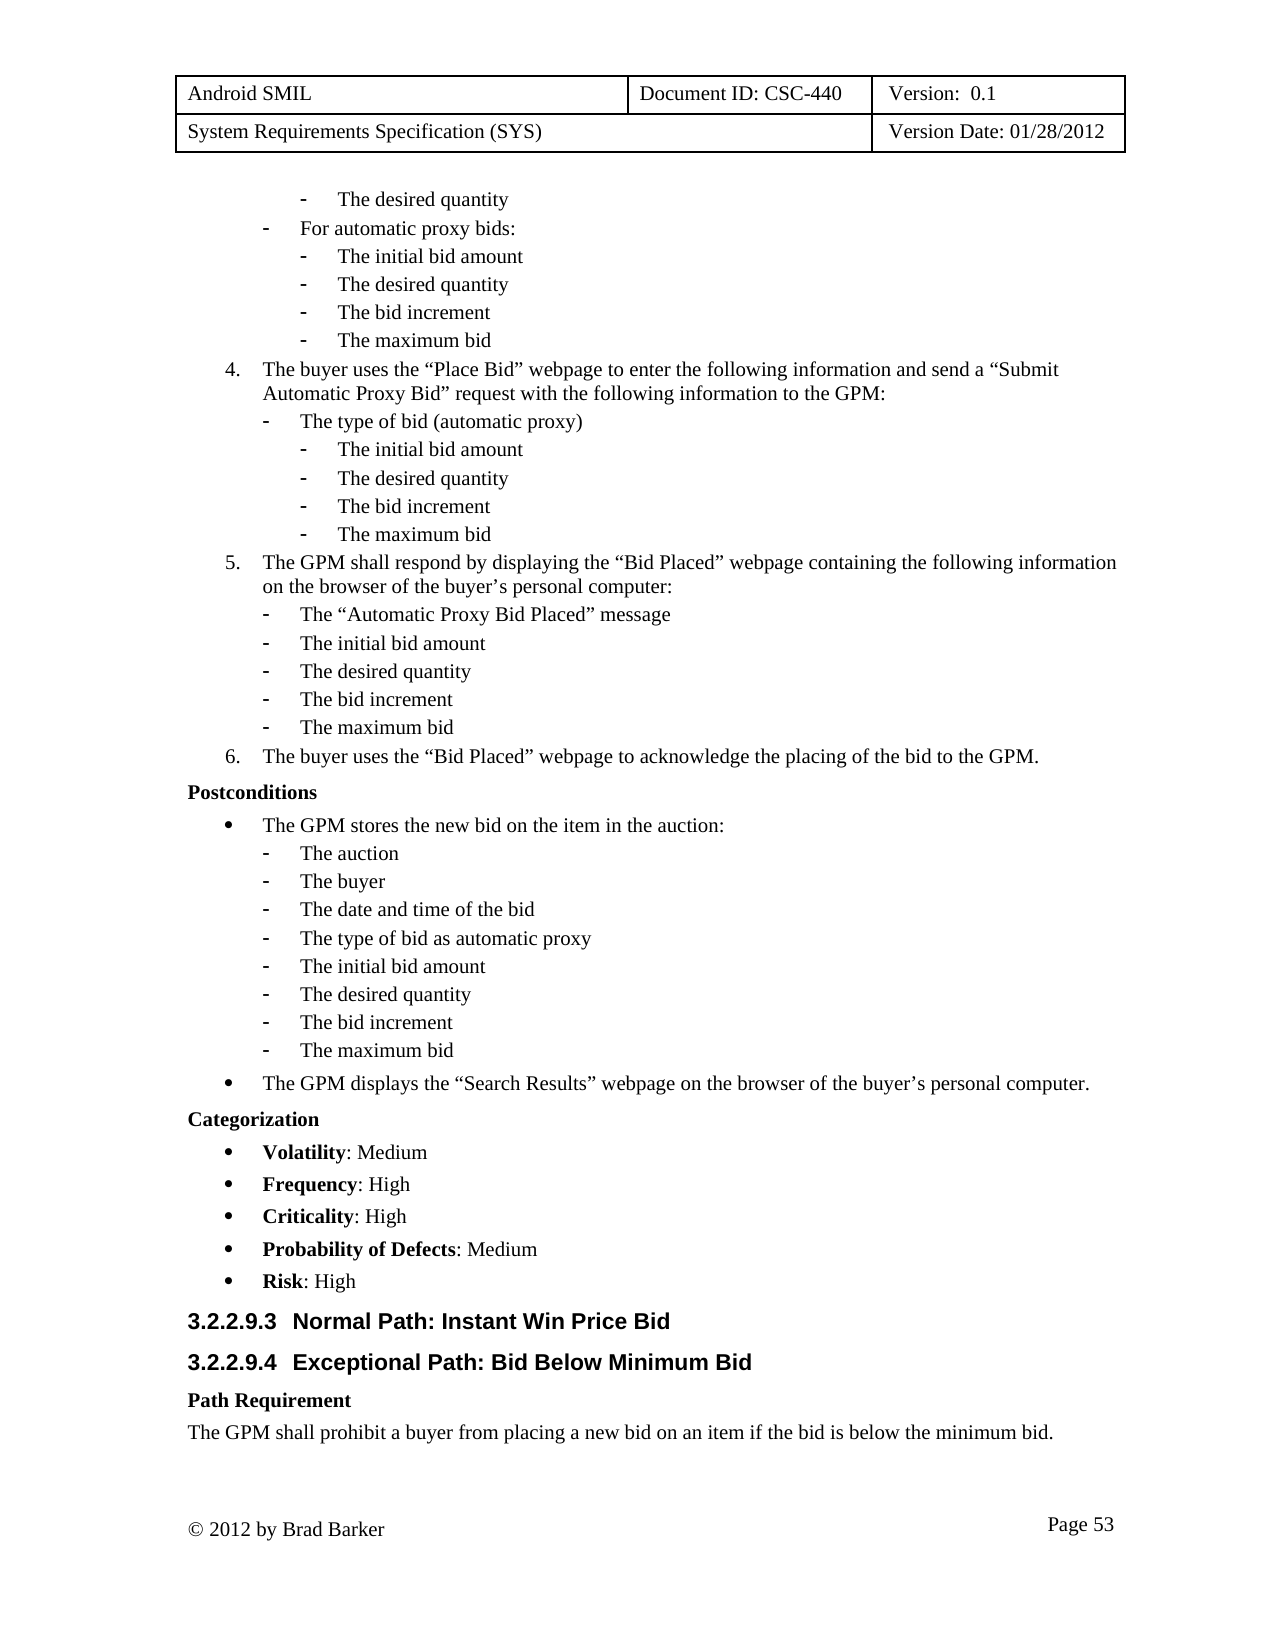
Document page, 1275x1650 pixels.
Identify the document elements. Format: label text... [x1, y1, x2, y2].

text Categorization [187, 1107, 1125, 1131]
text The GPM stores the new bid on the item in the auction: [225, 812, 1125, 837]
text For automatic proxy bids: [262, 216, 1125, 239]
subtitle Normal Path: Instant Win Price Bid [187, 1308, 1125, 1334]
text The initial bid amount [300, 437, 1125, 461]
text The desired quantity [300, 465, 1125, 489]
text The buyer [262, 869, 1125, 893]
text The desired quantity [300, 272, 1125, 296]
text The GPM displays the “Search Results” webpage on the browser of the buyer’s personal computer. [225, 1071, 1125, 1095]
text The maximum bid [262, 715, 1125, 739]
text The initial bid amount [262, 954, 1125, 978]
text The bid increment [300, 494, 1125, 518]
text The type of bid (automatic proxy) [262, 409, 1125, 433]
text Volatility: Medium [225, 1140, 1125, 1164]
text The desired quantity [262, 659, 1125, 683]
text Risk: High [225, 1269, 1125, 1293]
text The auction [262, 841, 1125, 865]
text The bid increment [300, 300, 1125, 324]
subtitle Exceptional Path: Bid Below Minimum Bid [187, 1349, 1125, 1375]
text The bid increment [262, 687, 1125, 711]
list The buyer uses the “Place Bid” webpage to enter the following information and send a “Submit Automatic Proxy Bid” request with the following information to the GPM: [225, 357, 1125, 405]
text The initial bid amount [300, 244, 1125, 268]
text Postconditions [187, 780, 1125, 804]
text The date and time of the bid [262, 897, 1125, 921]
text Criticality: High [225, 1204, 1125, 1228]
text The desired quantity [300, 187, 1125, 211]
text The maximum bid [300, 522, 1125, 546]
text Path Requirement [187, 1388, 1125, 1412]
text The type of bid as automatic proxy [262, 925, 1125, 949]
list The buyer uses the “Bid Placed” webpage to acknowledge the placing of the bid to the GPM. [225, 743, 1125, 768]
text The “Automatic Proxy Bid Placed” message [262, 602, 1125, 626]
text The maximum bid [300, 328, 1125, 352]
text Probability of Defects: Medium [225, 1237, 1125, 1261]
list The GPM shall respond by displaying the “Bid Placed” webpage containing the following information on the browser of the buyer’s personal computer: [225, 550, 1125, 598]
text The desired quantity [262, 982, 1125, 1006]
text The bid increment [262, 1010, 1125, 1034]
text The initial bid amount [262, 631, 1125, 655]
text The GPM shall prohibit a buyer from placing a new bid on an item if the bid is below the minimum bid. [187, 1420, 1125, 1444]
text The maximum bid [262, 1038, 1125, 1062]
text Frequency: High [225, 1172, 1125, 1196]
